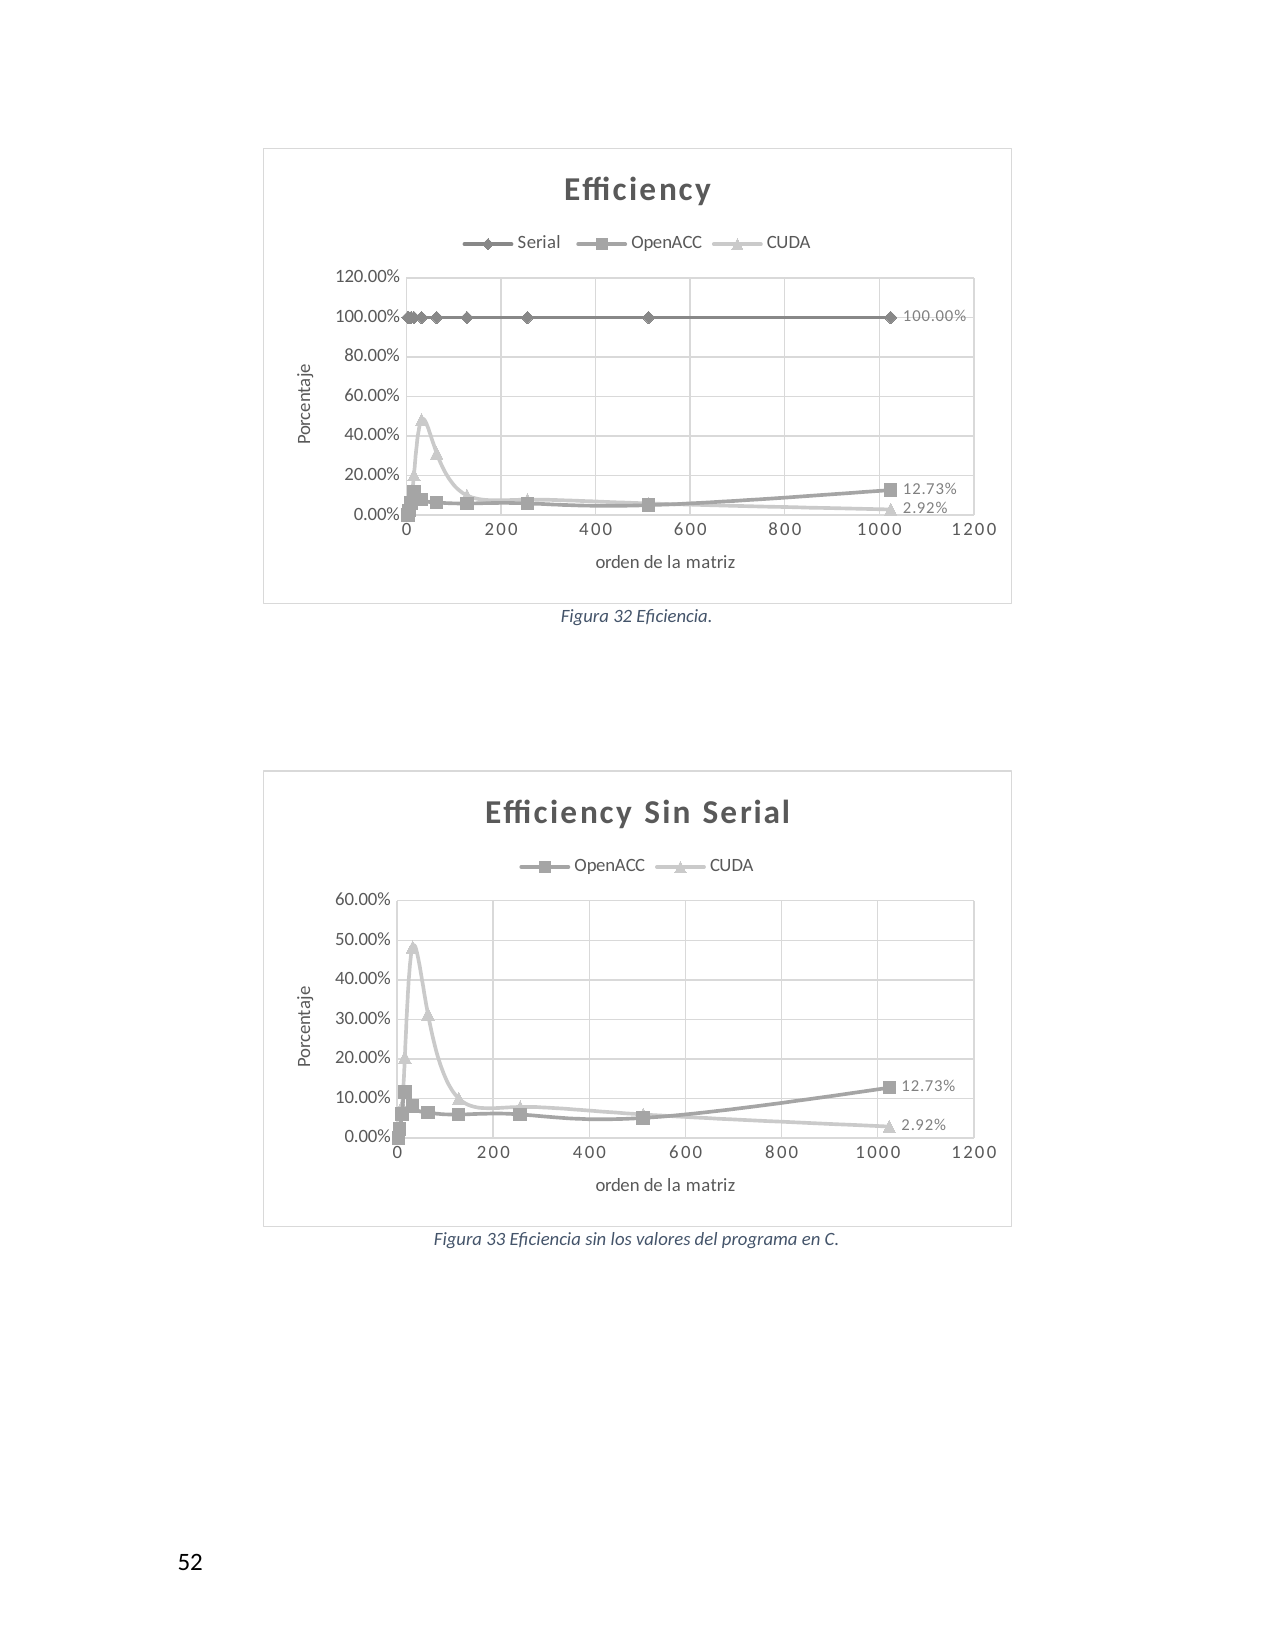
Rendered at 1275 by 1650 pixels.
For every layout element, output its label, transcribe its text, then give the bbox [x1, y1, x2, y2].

text Figura 32 Eficiencia. [177, 604, 1098, 627]
text Figura 33 Eficiencia sin los valores del programa en C. [177, 1227, 1098, 1250]
